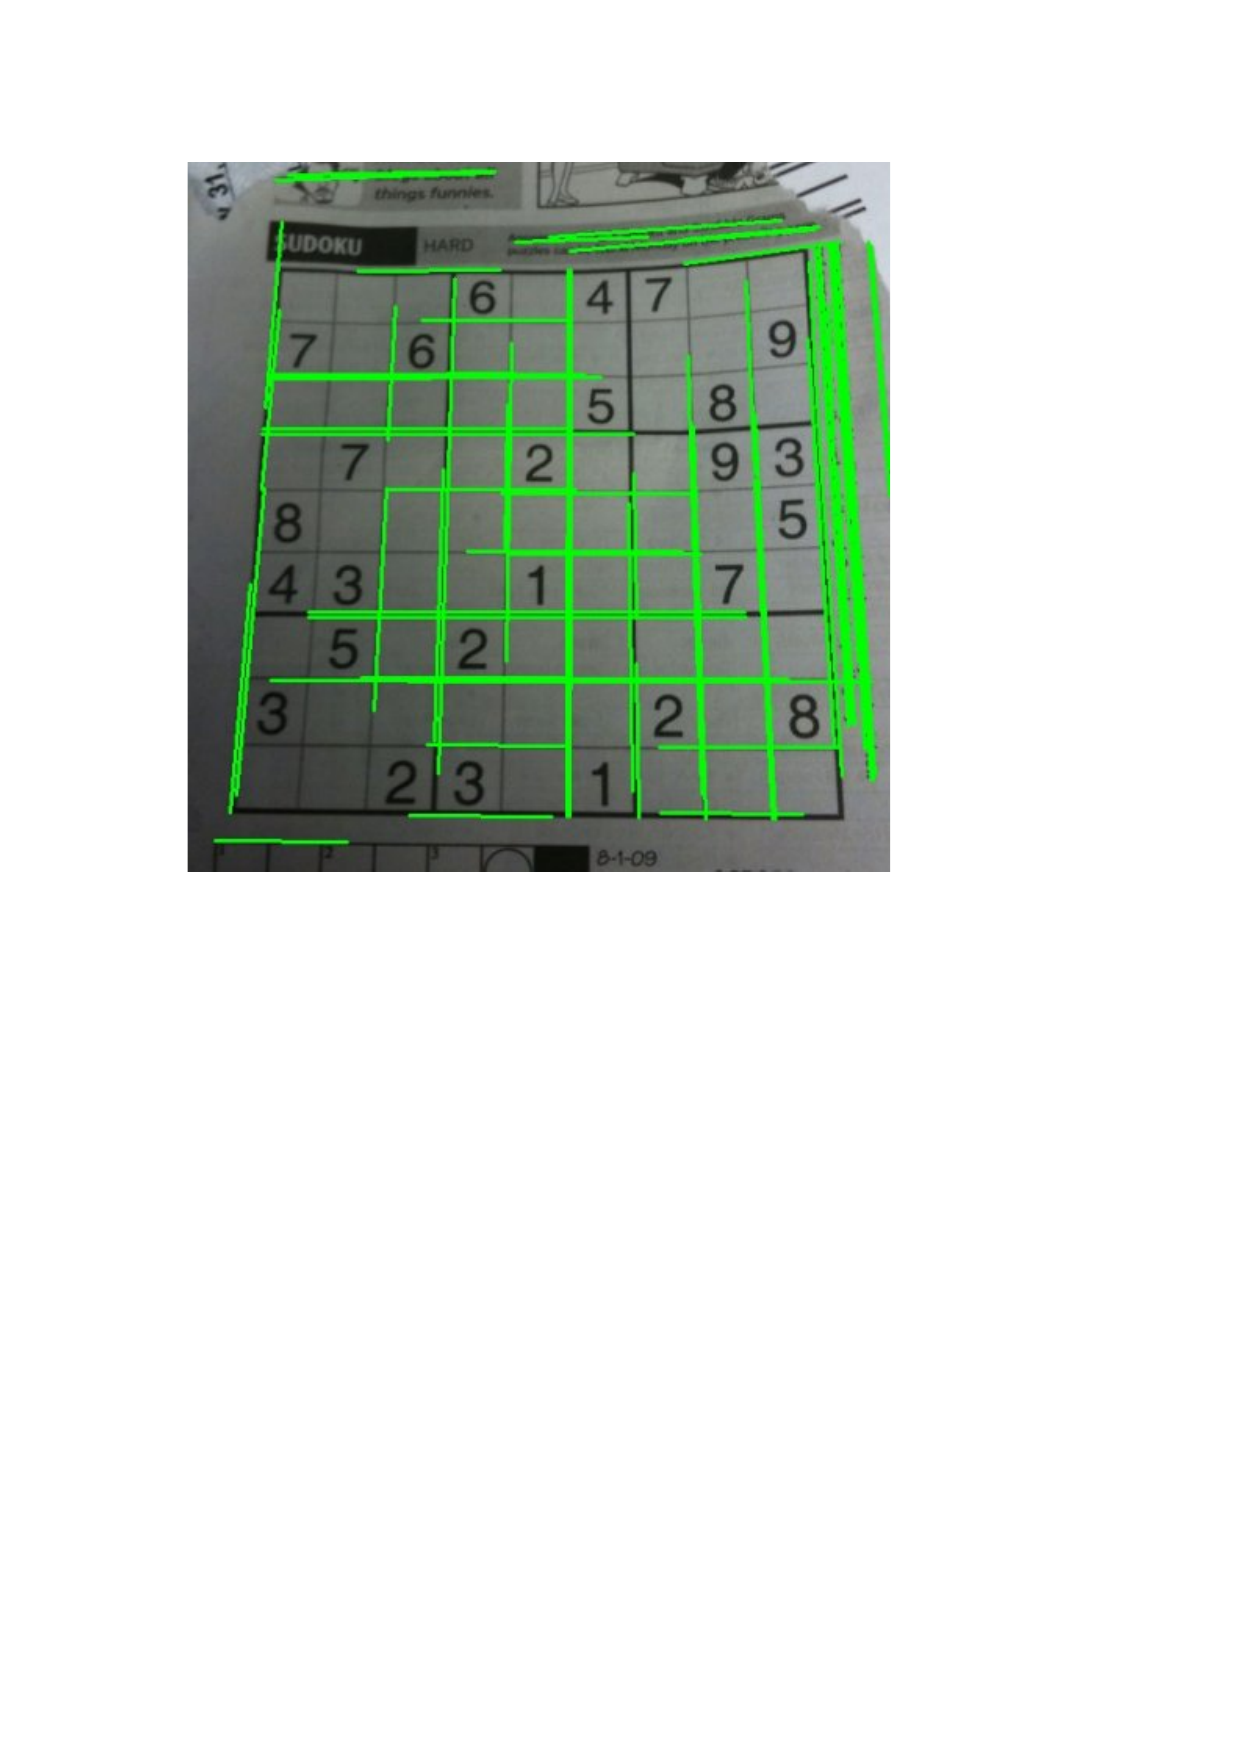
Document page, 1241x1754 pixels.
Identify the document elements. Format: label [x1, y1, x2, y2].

picture [187, 162, 891, 872]
